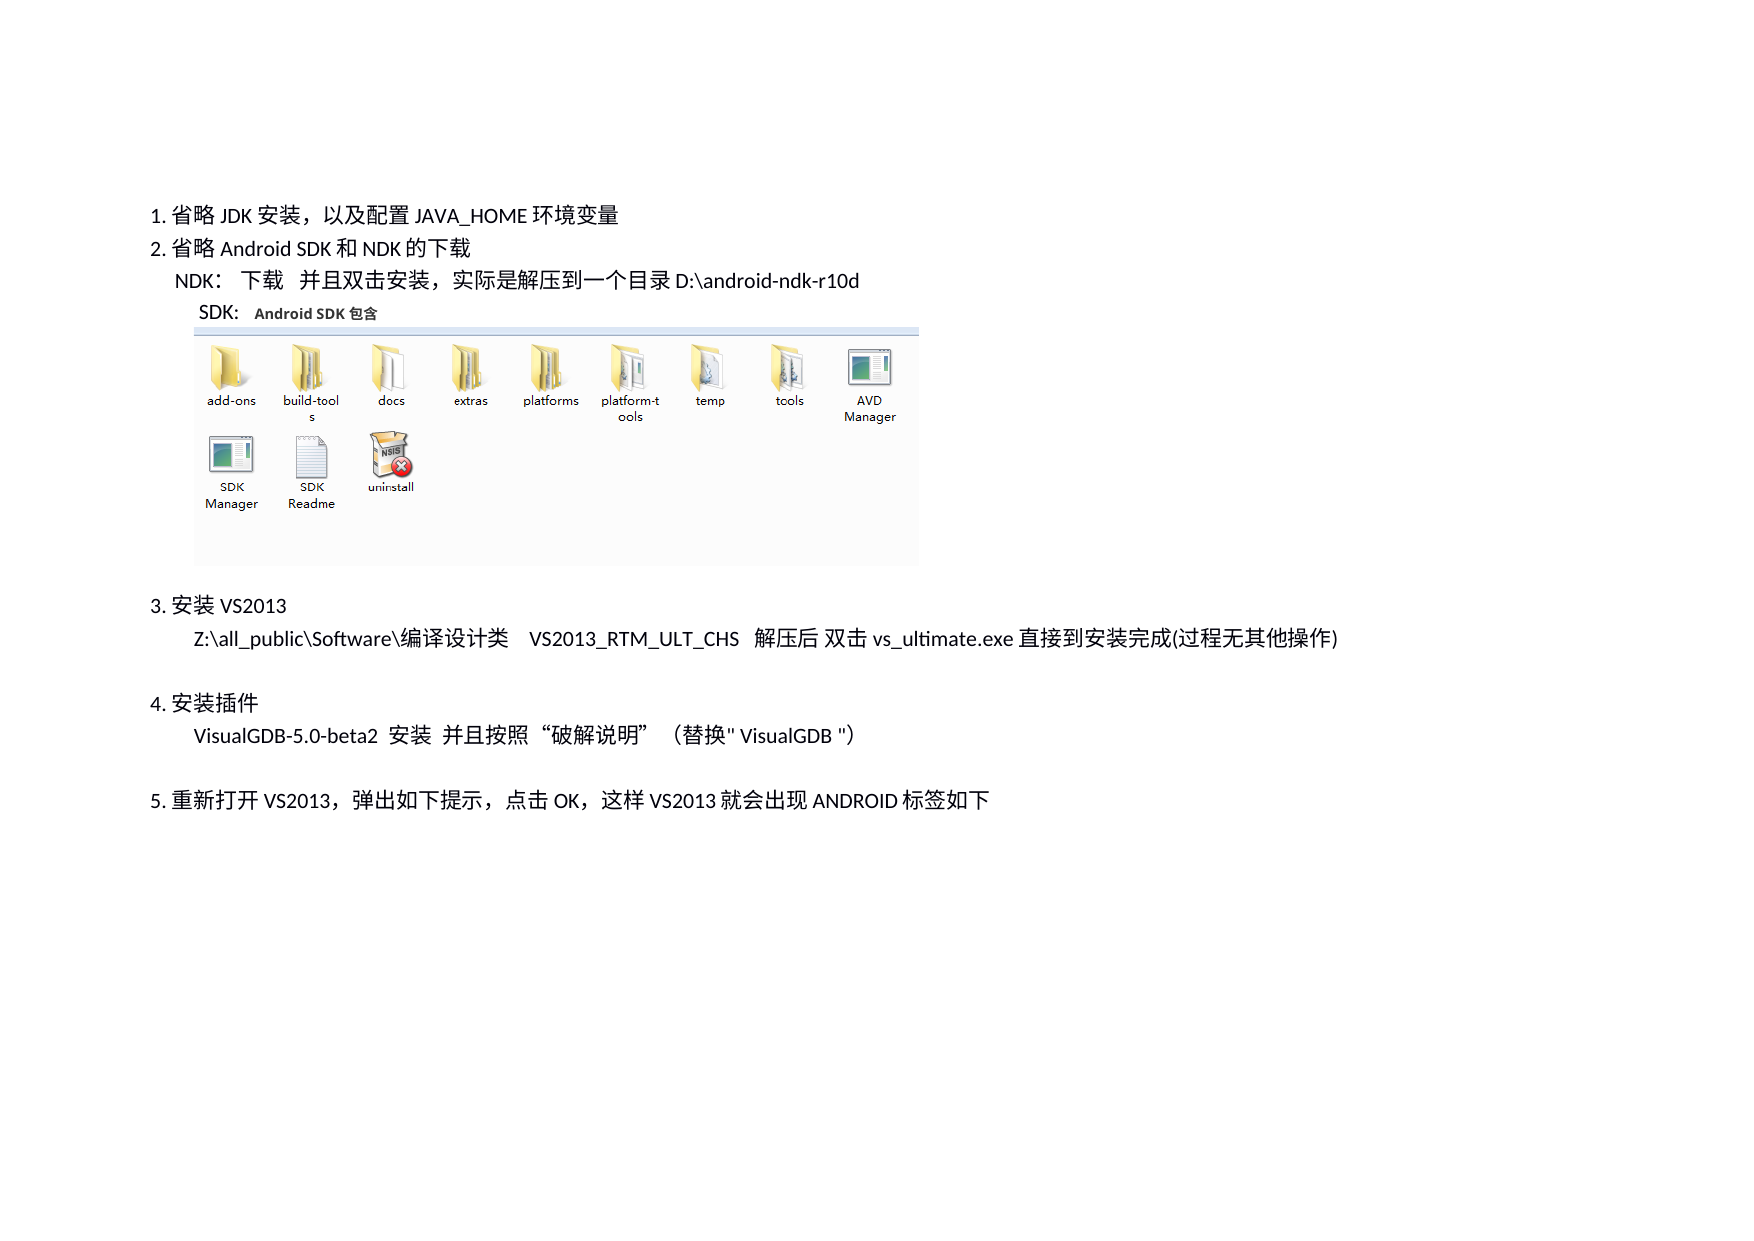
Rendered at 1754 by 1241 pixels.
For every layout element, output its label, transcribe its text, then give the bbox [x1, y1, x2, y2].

text 4. 安装插件 [150, 685, 1604, 718]
text 5. 重新打开VS2013，弹出如下提示，点击OK，这样VS2013就会出现ANDROID标签如下 [150, 783, 1604, 815]
text 2. 省略 Android SDK和NDK的下载 [150, 230, 1604, 263]
text VisualGDB-5.0-beta2 安装 并且按照“破解说明”（替换" VisualGDB "） [150, 718, 1604, 750]
text Z:\all_public\Software\编译设计类 VS2013_RTM_ULT_CHS 解压后 双击vs_ultimate.exe 直接到安装完成(过程无其他操作) [150, 620, 1604, 653]
text 1. 省略 JDK 安装，以及配置JAVA_HOME环境变量 [150, 198, 1604, 230]
text 3. 安装VS2013 [150, 588, 1604, 620]
picture [193, 327, 919, 566]
text NDK： 下载 并且双击安装，实际是解压到一个目录D:\android-ndk-r10d [150, 263, 1604, 295]
text SDK: Android SDK 包含 [150, 295, 1604, 328]
